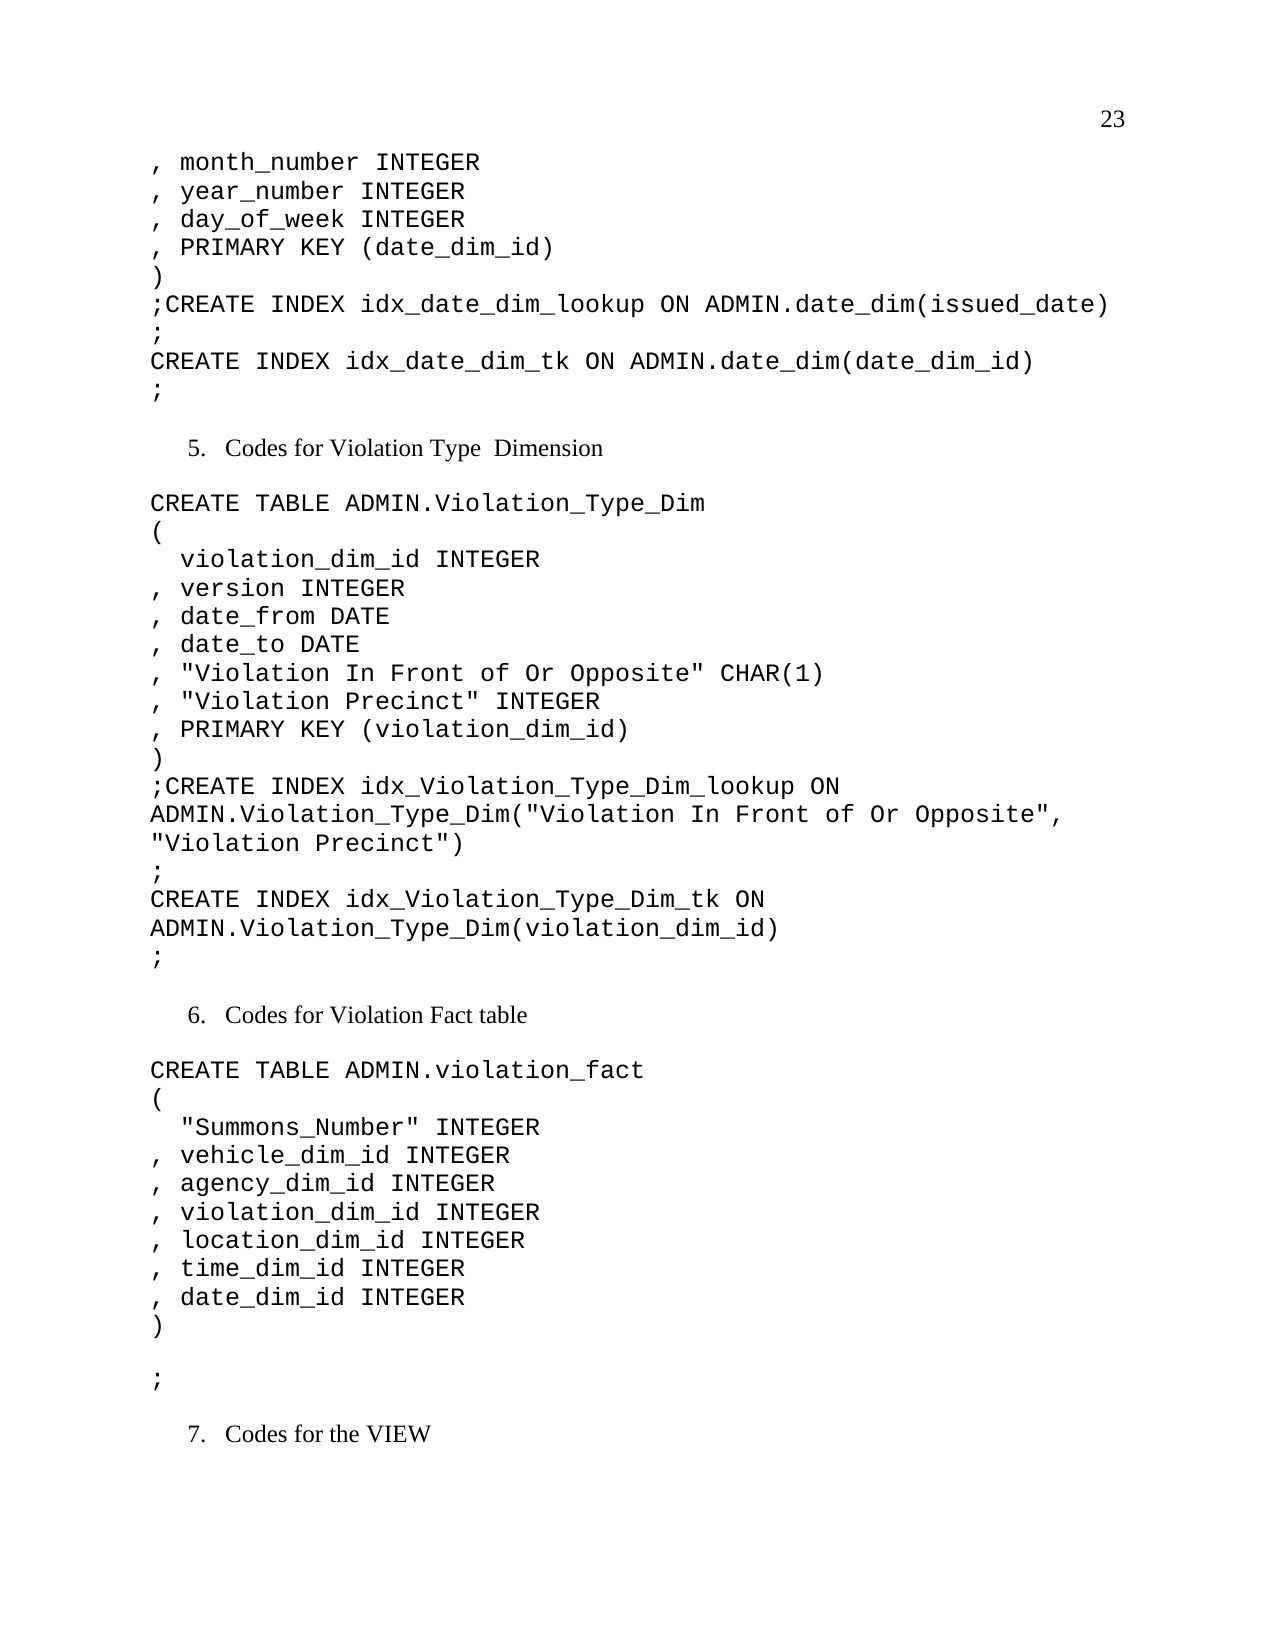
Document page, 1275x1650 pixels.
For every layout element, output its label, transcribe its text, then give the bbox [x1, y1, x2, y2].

text CREATE INDEX idx_date_dim_tk ON ADMIN.date_dim(date_dim_id) [150, 348, 1125, 377]
text ; [150, 377, 1125, 405]
text ; [150, 1366, 1125, 1394]
text , location_dim_id INTEGER [150, 1227, 1125, 1256]
text , version INTEGER [150, 575, 1125, 604]
text ;CREATE INDEX idx_Violation_Type_Dim_lookup ON ADMIN.Violation_Type_Dim("Violation In Front of Or Opposite", "Violation Precinct") [150, 774, 1125, 859]
text , PRIMARY KEY (date_dim_id) [150, 235, 1125, 263]
text , "Violation Precinct" INTEGER [150, 689, 1125, 717]
text , PRIMARY KEY (violation_dim_id) [150, 717, 1125, 745]
list Codes for the VIEW [187, 1419, 1125, 1448]
text , date_to DATE [150, 632, 1125, 660]
text , "Violation In Front of Or Opposite" CHAR(1) [150, 660, 1125, 689]
text ; [150, 944, 1125, 972]
text ( [150, 519, 1125, 547]
text , violation_dim_id INTEGER [150, 1199, 1125, 1227]
text , date_dim_id INTEGER [150, 1284, 1125, 1312]
text ; [150, 320, 1125, 348]
text ) [150, 745, 1125, 774]
text , date_from DATE [150, 604, 1125, 632]
text , agency_dim_id INTEGER [150, 1171, 1125, 1199]
text , vehicle_dim_id INTEGER [150, 1142, 1125, 1171]
text ;CREATE INDEX idx_date_dim_lookup ON ADMIN.date_dim(issued_date) [150, 292, 1125, 320]
text "Summons_Number" INTEGER [150, 1114, 1125, 1142]
text CREATE INDEX idx_Violation_Type_Dim_tk ON ADMIN.Violation_Type_Dim(violation_dim_id) [150, 887, 1125, 944]
text violation_dim_id INTEGER [150, 547, 1125, 575]
text ) [150, 1312, 1125, 1341]
text CREATE TABLE ADMIN.violation_fact [150, 1057, 1125, 1086]
list Codes for Violation Type Dimension [187, 433, 1125, 462]
text ( [150, 1086, 1125, 1114]
text CREATE TABLE ADMIN.Violation_Type_Dim [150, 490, 1125, 519]
list Codes for Violation Fact table [187, 1000, 1125, 1029]
text , month_number INTEGER [150, 150, 1125, 178]
text , year_number INTEGER [150, 178, 1125, 207]
text , day_of_week INTEGER [150, 207, 1125, 235]
text ; [150, 859, 1125, 887]
text ) [150, 263, 1125, 292]
text , time_dim_id INTEGER [150, 1256, 1125, 1284]
